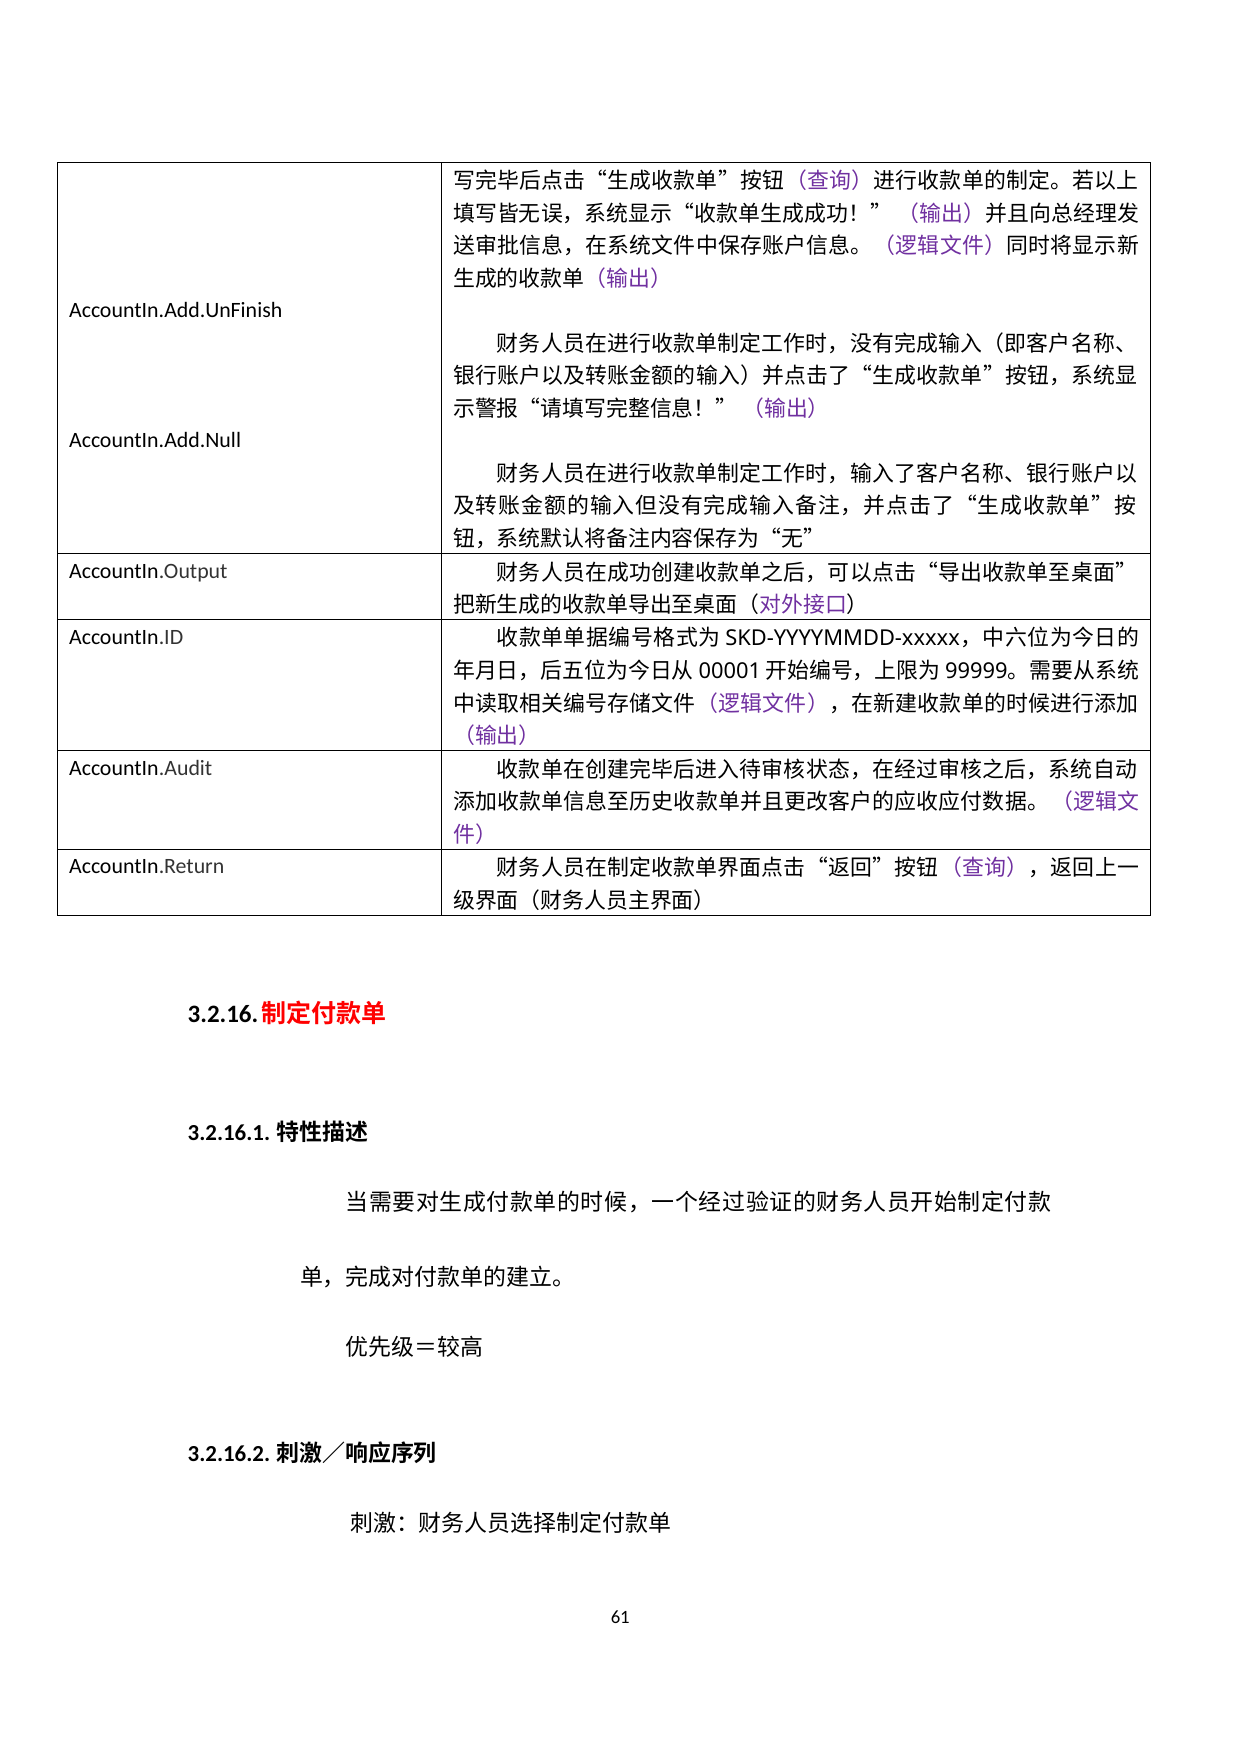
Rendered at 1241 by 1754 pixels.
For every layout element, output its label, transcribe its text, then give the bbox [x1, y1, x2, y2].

table_cell 收款单单据编号格式为SKD-YYYYMMDD-xxxxx，中六位为今日的年月日，后五位为今日从00001开始编号，上限为99999。需要从系统中读取相关编号存储文件（逻辑文件），在新建收款单的时候进行添加（输出） [442, 620, 1150, 750]
subtitle 制定付款单 [187, 979, 1053, 1044]
list 特性描述 [187, 1098, 1053, 1163]
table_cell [58, 163, 441, 553]
table_cell 收款单在创建完毕后进入待审核状态，在经过审核之后，系统自动添加收款单信息至历史收款单并且更改客户的应收应付数据。（逻辑文件） [442, 751, 1150, 849]
table_cell AccountIn.Output [58, 554, 441, 619]
text 刺激：财务人员选择制定付款单 [319, 1489, 1053, 1554]
table_cell AccountIn.ID [58, 620, 441, 750]
list 优先级＝较高 [300, 1312, 1053, 1377]
table_cell 财务人员在制定收款单界面点击“返回”按钮（查询），返回上一级界面（财务人员主界面） [442, 850, 1150, 915]
list 当需要对生成付款单的时候，一个经过验证的财务人员开始制定付款单，完成对付款单的建立。 [300, 1168, 1053, 1308]
table_cell 财务人员在成功创建收款单之后，可以点击“导出收款单至桌面”把新生成的收款单导出至桌面（对外接口） [442, 554, 1150, 619]
list 刺激／响应序列 [187, 1419, 1053, 1484]
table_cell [442, 163, 1150, 553]
table_cell AccountIn.Return [58, 850, 441, 915]
table_cell AccountIn.Audit [58, 751, 441, 849]
